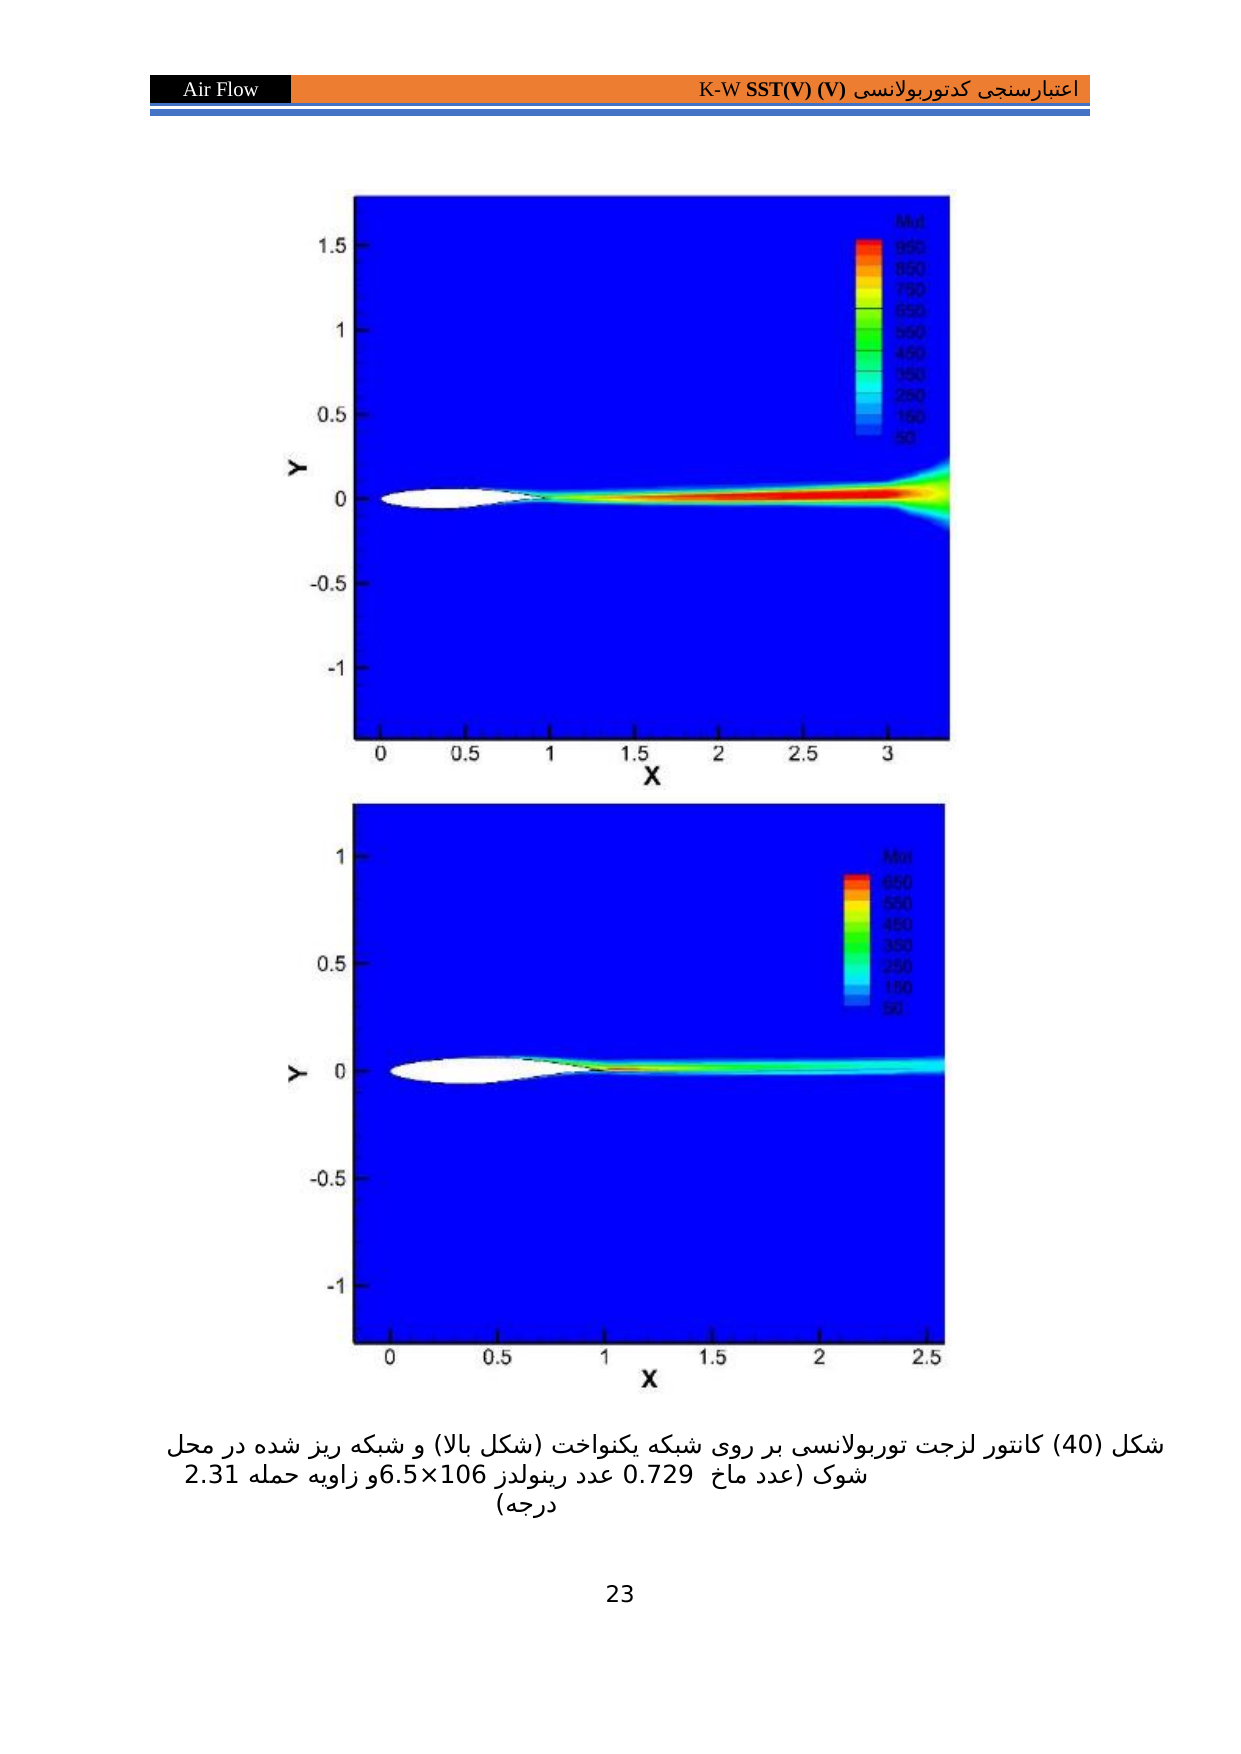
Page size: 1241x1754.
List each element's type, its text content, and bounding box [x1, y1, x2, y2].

picture [287, 793, 953, 1394]
text کانتور لزجت توربولانسی بر روی شبکه یکنواخت (شکل بالا) و شبکه ریز شده در محل شوک (عدد ماخ 0.729 عدد رینولدز 106×6.5و زاویه حمله 2.31 درجه) [150, 1431, 1060, 1518]
picture [282, 189, 958, 790]
